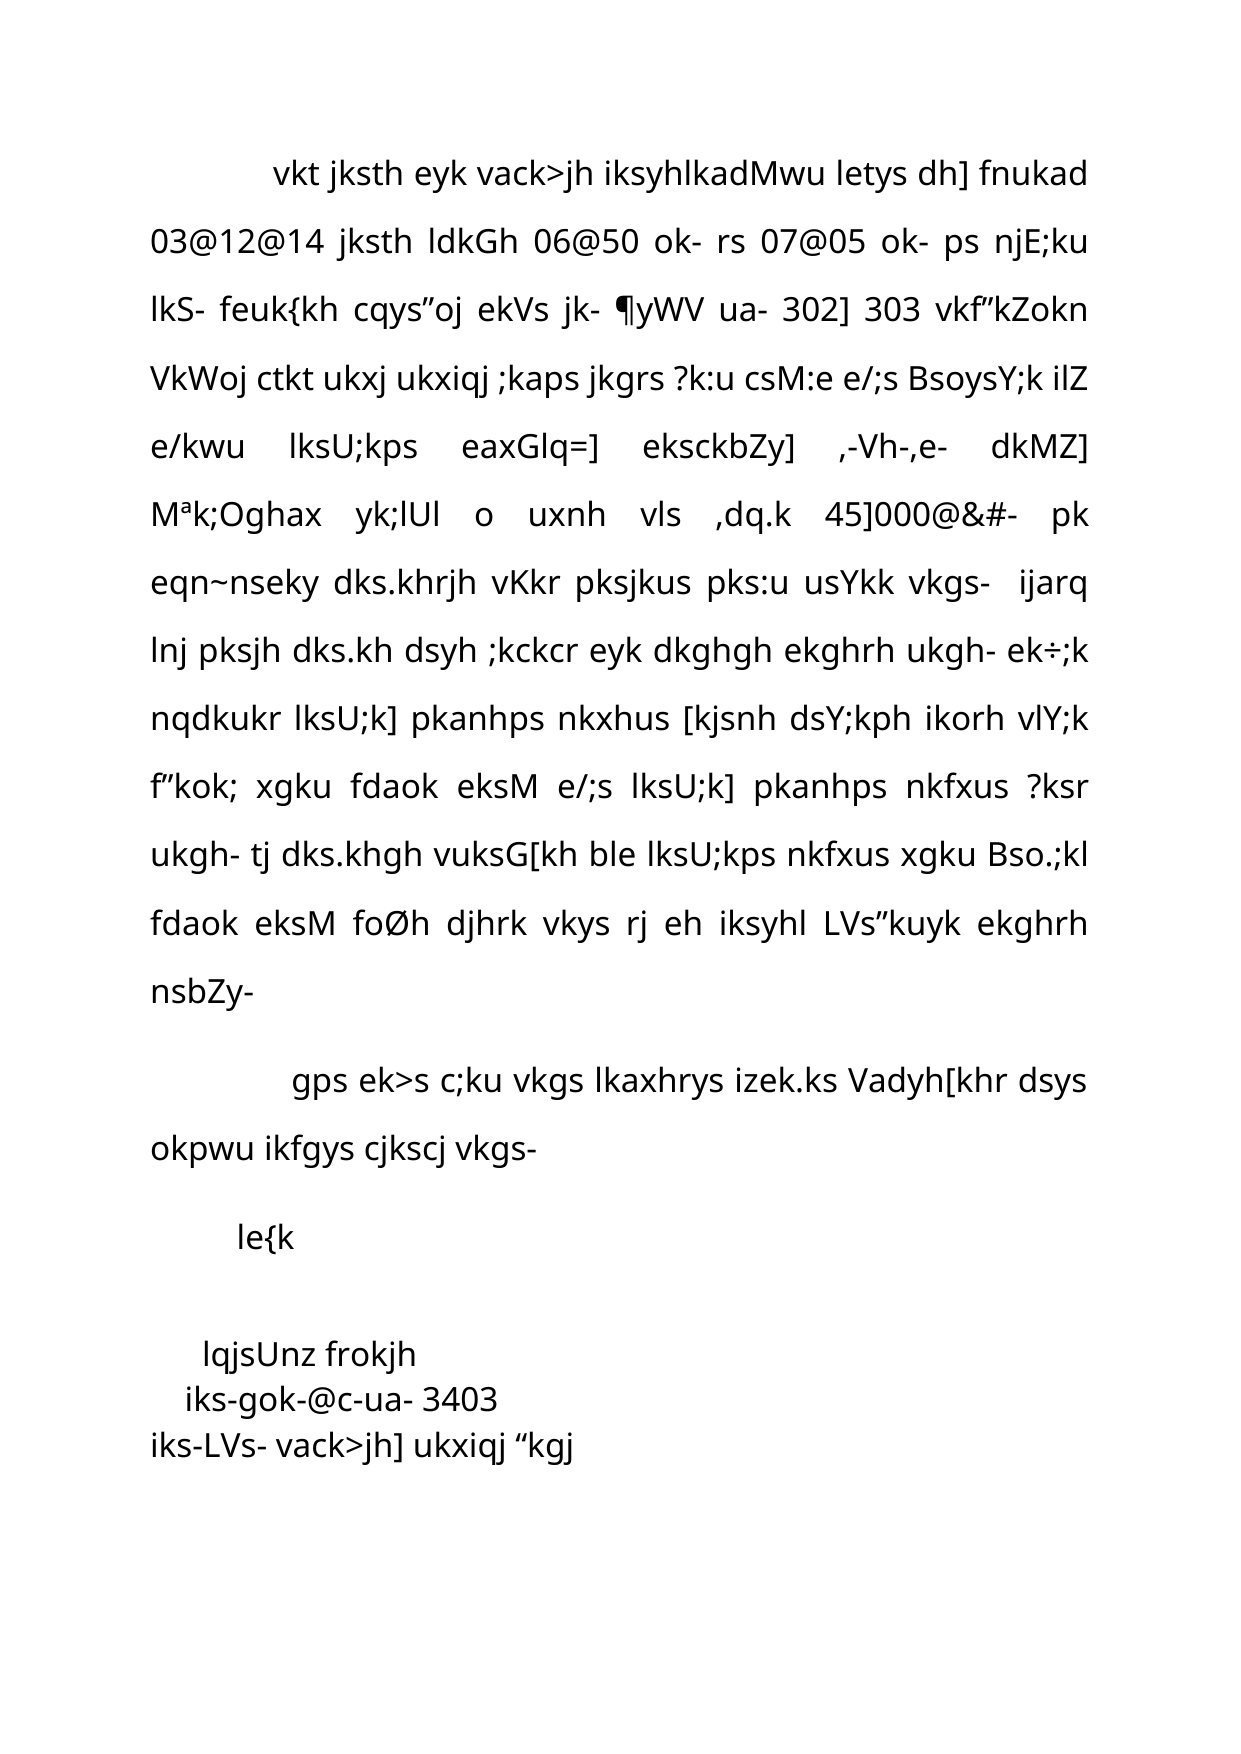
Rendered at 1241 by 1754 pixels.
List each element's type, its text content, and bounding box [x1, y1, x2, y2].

text le{k [150, 1213, 1090, 1259]
text vkt jksth eyk vack>jh iksyhlkadMwu letys dh] fnukad 03@12@14 jksth ldkGh 06@50 ok- rs 07@05 ok- ps njE;ku lkS- feuk{kh cqys”oj ekVs jk- ¶yWV ua- 302] 303 vkf”kZokn VkWoj ctkt ukxj ukxiqj ;kaps jkgrs ?k:u csM:e e/;s BsoysY;k ilZ e/kwu lksU;kps eaxGlq=] eksckbZy] ,-Vh-,e- dkMZ] Mªk;Oghax yk;lUl o uxnh vls ,dq.k 45]000@&#- pk eqn~nseky dks.khrjh vKkr pksjkus pks:u usYkk vkgs- ijarq lnj pksjh dks.kh dsyh ;kckcr eyk dkghgh ekghrh ukgh- ek÷;k nqdkukr lksU;k] pkanhps nkxhus [kjsnh dsY;kph ikorh vlY;k f”kok; xgku fdaok eksM e/;s lksU;k] pkanhps nkfxus ?ksr ukgh- tj dks.khgh vuksG[kh ble lksU;kps nkfxus xgku Bso.;kl fdaok eksM foØh djhrk vkys rj eh iksyhl LVs”kuyk ekghrh nsbZy- [150, 150, 1090, 1013]
text lqjsUnz frokjh [150, 1331, 1090, 1376]
text iks-gok-@c-ua- 3403 [150, 1376, 1090, 1421]
text gps ek>s c;ku vkgs lkaxhrys izek.ks Vadyh[khr dsys okpwu ikfgys cjkscj vkgs- [150, 1056, 1090, 1170]
text iks-LVs- vack>jh] ukxiqj “kgj [150, 1421, 1090, 1467]
